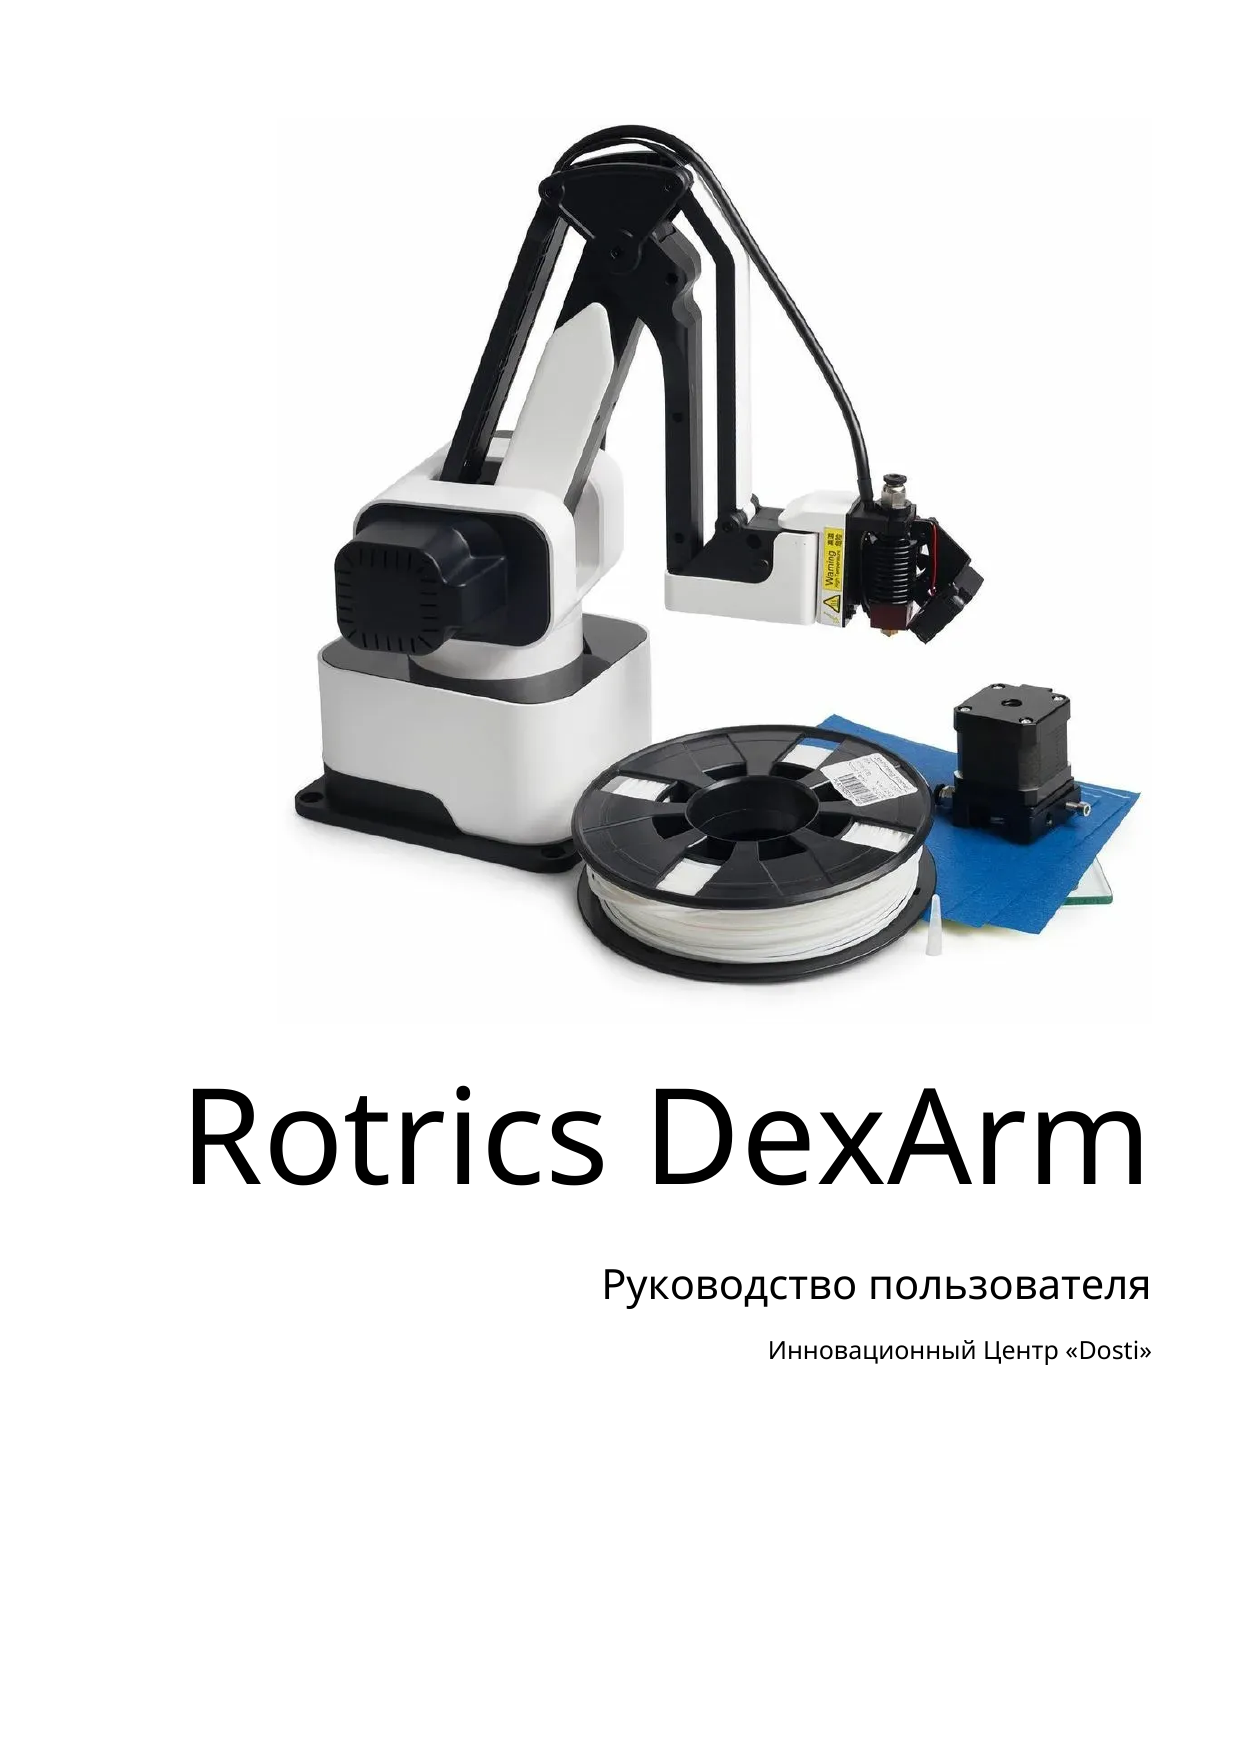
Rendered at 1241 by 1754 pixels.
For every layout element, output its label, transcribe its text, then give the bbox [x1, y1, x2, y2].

text Руководство пользователя [177, 1255, 1152, 1312]
text Инновационный Центр «Dosti» [177, 1333, 1152, 1367]
text Rotrics DexArm [177, 1042, 1152, 1224]
picture [276, 118, 1152, 1024]
